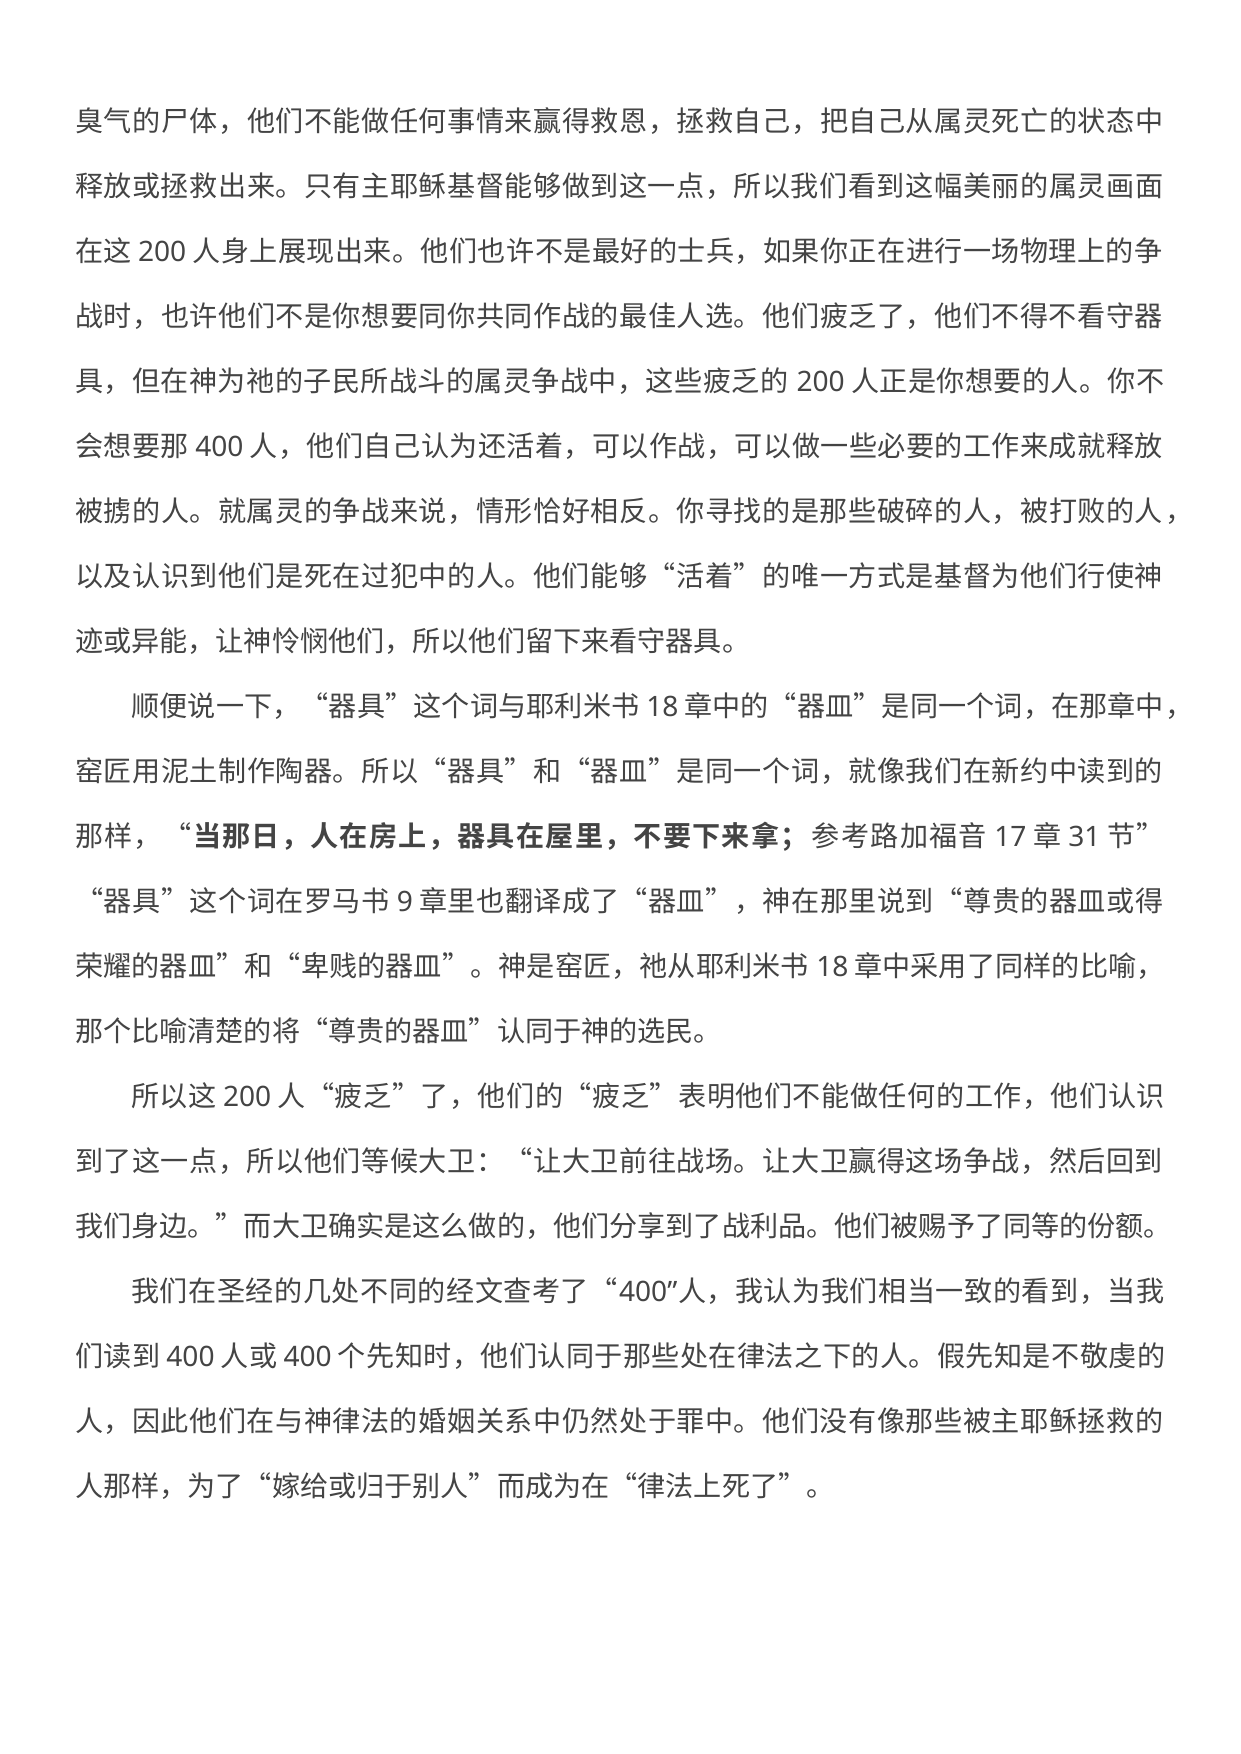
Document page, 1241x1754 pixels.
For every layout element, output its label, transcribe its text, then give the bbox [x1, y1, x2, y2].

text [75, 86, 1165, 671]
text 我们在圣经的几处不同的经文查考了“400”人，我认为我们相当一致的看到，当我们读到400人或400个先知时，他们认同于那些处在律法之下的人。假先知是不敬虔的人，因此他们在与神律法的婚姻关系中仍然处于罪中。他们没有像那些被主耶稣拯救的人那样，为了“嫁给或归于别人”而成为在“律法上死了”。 [75, 1256, 1165, 1516]
text 所以这200人“疲乏”了，他们的“疲乏”表明他们不能做任何的工作，他们认识到了这一点，所以他们等候大卫：“让大卫前往战场。让大卫赢得这场争战，然后回到我们身边。”而大卫确实是这么做的，他们分享到了战利品。他们被赐予了同等的份额。 [75, 1061, 1165, 1256]
text 顺便说一下，“器具”这个词与耶利米书18章中的“器皿”是同一个词，在那章中，窑匠用泥土制作陶器。所以“器具”和“器皿”是同一个词，就像我们在新约中读到的那样，“当那日，人在房上，器具在屋里，不要下来拿；参考路加福音17章31节”“器具”这个词在罗马书9章里也翻译成了“器皿”，神在那里说到“尊贵的器皿或得荣耀的器皿”和“卑贱的器皿”。神是窑匠，祂从耶利米书18章中采用了同样的比喻，那个比喻清楚的将“尊贵的器皿”认同于神的选民。 [75, 671, 1165, 1061]
